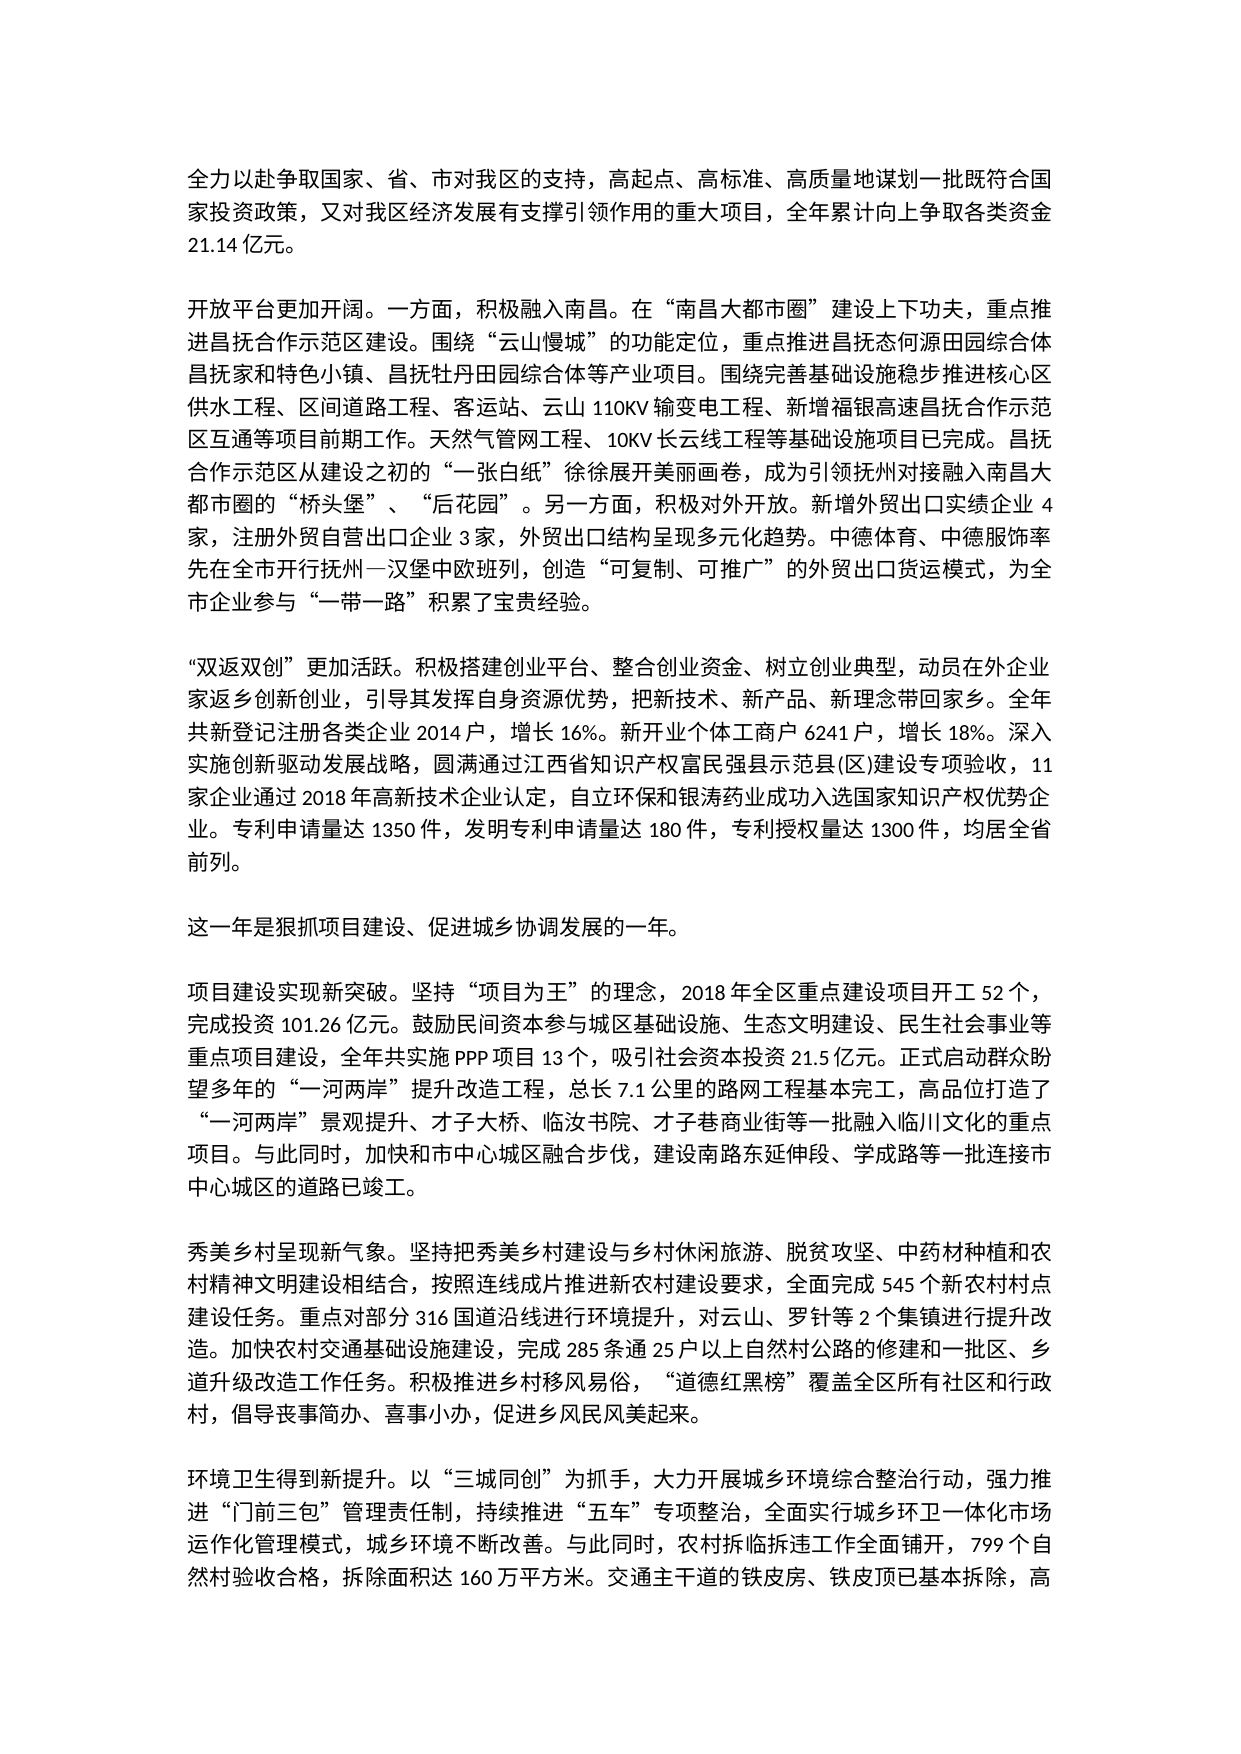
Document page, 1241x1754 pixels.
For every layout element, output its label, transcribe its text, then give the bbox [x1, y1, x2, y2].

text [187, 1462, 1053, 1592]
text “双返双创”更加活跃。积极搭建创业平台、整合创业资金、树立创业典型，动员在外企业家返乡创新创业，引导其发挥自身资源优势，把新技术、新产品、新理念带回家乡。全年共新登记注册各类企业2014户，增长16%。新开业个体工商户6241户，增长18%。深入实施创新驱动发展战略，圆满通过江西省知识产权富民强县示范县(区)建设专项验收，11家企业通过2018年高新技术企业认定，自立环保和银涛药业成功入选国家知识产权优势企业。专利申请量达1350件，发明专利申请量达180件，专利授权量达1300件，均居全省前列。 [187, 649, 1053, 877]
text 秀美乡村呈现新气象。坚持把秀美乡村建设与乡村休闲旅游、脱贫攻坚、中药材种植和农村精神文明建设相结合，按照连线成片推进新农村建设要求，全面完成545个新农村村点建设任务。重点对部分316国道沿线进行环境提升，对云山、罗针等2个集镇进行提升改造。加快农村交通基础设施建设，完成285条通25户以上自然村公路的修建和一批区、乡道升级改造工作任务。积极推进乡村移风易俗，“道德红黑榜”覆盖全区所有社区和行政村，倡导丧事简办、喜事小办，促进乡风民风美起来。 [187, 1234, 1053, 1429]
text 开放平台更加开阔。一方面，积极融入南昌。在“南昌大都市圈”建设上下功夫，重点推进昌抚合作示范区建设。围绕“云山慢城”的功能定位，重点推进昌抚态何源田园综合体、昌抚家和特色小镇、昌抚牡丹田园综合体等产业项目。围绕完善基础设施稳步推进核心区供水工程、区间道路工程、客运站、云山110KV输变电工程、新增福银高速昌抚合作示范区互通等项目前期工作。天然气管网工程、10KV长云线工程等基础设施项目已完成。昌抚合作示范区从建设之初的“一张白纸”徐徐展开美丽画卷，成为引领抚州对接融入南昌大都市圈的“桥头堡”、“后花园”。另一方面，积极对外开放。新增外贸出口实绩企业4家，注册外贸自营出口企业3家，外贸出口结构呈现多元化趋势。中德体育、中德服饰率先在全市开行抚州—汉堡中欧班列，创造“可复制、可推广”的外贸出口货运模式，为全市企业参与“一带一路”积累了宝贵经验。 [187, 292, 1053, 617]
text 这一年是狠抓项目建设、促进城乡协调发展的一年。 [187, 909, 1053, 942]
text 项目建设实现新突破。坚持“项目为王”的理念，2018年全区重点建设项目开工52个，完成投资101.26亿元。鼓励民间资本参与城区基础设施、生态文明建设、民生社会事业等重点项目建设，全年共实施PPP项目13个，吸引社会资本投资21.5亿元。正式启动群众盼望多年的“一河两岸”提升改造工程，总长7.1公里的路网工程基本完工，高品位打造了“一河两岸”景观提升、才子大桥、临汝书院、才子巷商业街等一批融入临川文化的重点项目。与此同时，加快和市中心城区融合步伐，建设南路东延伸段、学成路等一批连接市中心城区的道路已竣工。 [187, 974, 1053, 1202]
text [187, 162, 1053, 259]
